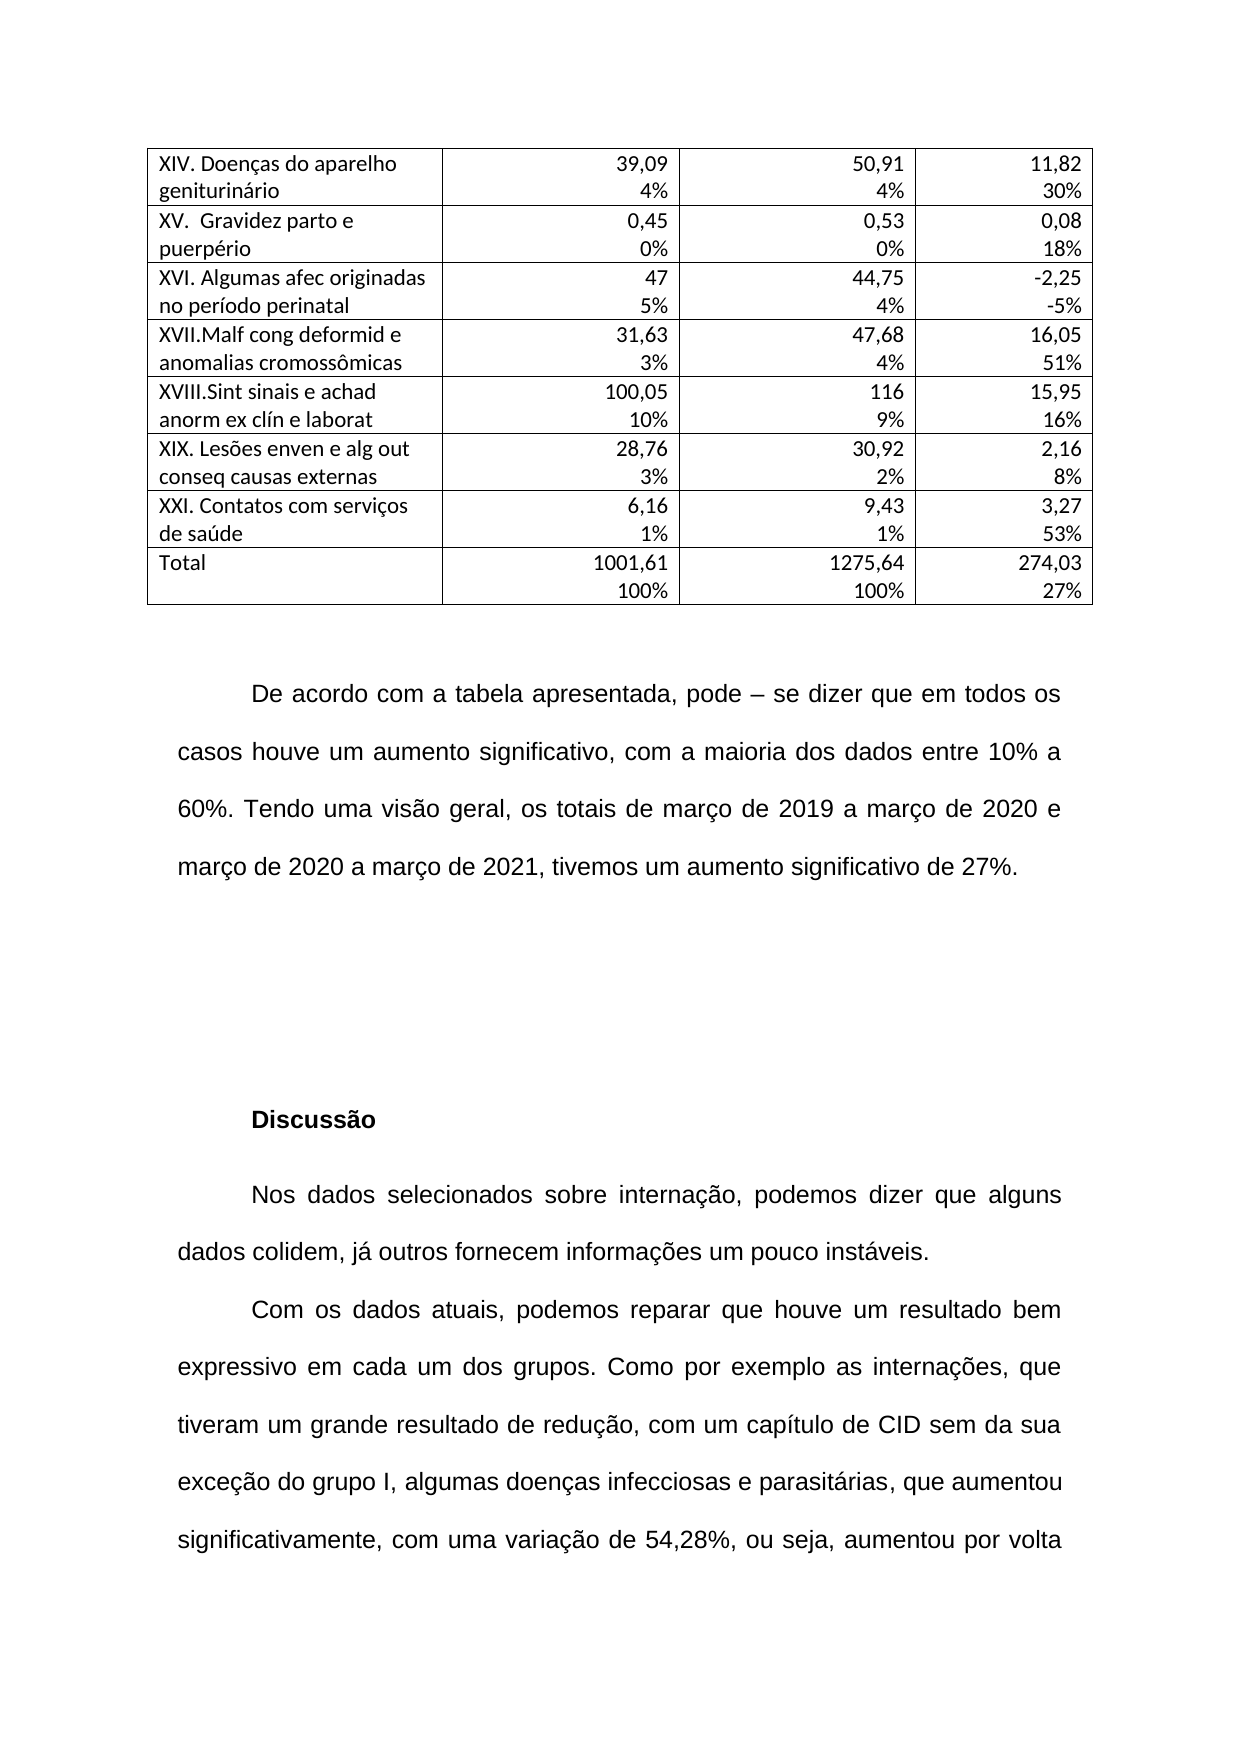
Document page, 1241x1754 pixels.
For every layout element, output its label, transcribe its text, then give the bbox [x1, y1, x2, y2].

table_cell 9,43 1% [680, 491, 915, 547]
table_cell XIV. Doenças do aparelho geniturinário [148, 149, 442, 205]
text Discussão [177, 1106, 1063, 1134]
table_cell 31,63 3% [443, 320, 679, 376]
table_cell 1275,64 100% [680, 548, 915, 604]
table_cell XIX. Lesões enven e alg out conseq causas externas [148, 434, 442, 490]
table_cell XXI. Contatos com serviços de saúde [148, 491, 442, 547]
table_cell XVIII.Sint sinais e achad anorm ex clín e laborat [148, 377, 442, 433]
table_cell 6,16 1% [443, 491, 679, 547]
table_cell XVI. Algumas afec originadas no período perinatal [148, 263, 442, 319]
list De acordo com a tabela apresentada, pode – se dizer que em todos os casos houve um aumento significativo, com a maioria dos dados entre 10% a 60%. Tendo uma visão geral, os totais de março de 2019 a março de 2020 e março de 2020 a março de 2021, tivemos um aumento significativo de 27%. [177, 679, 1063, 881]
table_cell Total [148, 548, 442, 604]
table_cell 116 9% [680, 377, 915, 433]
table_cell 100,05 10% [443, 377, 679, 433]
table_cell XV. Gravidez parto e puerpério [148, 206, 442, 262]
table_cell 0,45 0% [443, 206, 679, 262]
table_cell 39,09 4% [443, 149, 679, 205]
table_cell 50,91 4% [680, 149, 915, 205]
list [177, 1295, 1063, 1553]
table_cell -2,25 -5% [916, 263, 1092, 319]
table_cell 3,27 53% [916, 491, 1092, 547]
table_cell 0,08 18% [916, 206, 1092, 262]
table_cell 1001,61 100% [443, 548, 679, 604]
table_cell 28,76 3% [443, 434, 679, 490]
table_cell 274,03 27% [916, 548, 1092, 604]
table_cell 47 5% [443, 263, 679, 319]
table_cell 30,92 2% [680, 434, 915, 490]
table_cell 16,05 51% [916, 320, 1092, 376]
table_cell 0,53 0% [680, 206, 915, 262]
table_cell XVII.Malf cong deformid e anomalias cromossômicas [148, 320, 442, 376]
list Nos dados selecionados sobre internação, podemos dizer que alguns dados colidem, já outros fornecem informações um pouco instáveis. [177, 1180, 1063, 1266]
table_cell 2,16 8% [916, 434, 1092, 490]
table_cell 11,82 30% [916, 149, 1092, 205]
table_cell 15,95 16% [916, 377, 1092, 433]
table_cell 47,68 4% [680, 320, 915, 376]
table_cell 44,75 4% [680, 263, 915, 319]
